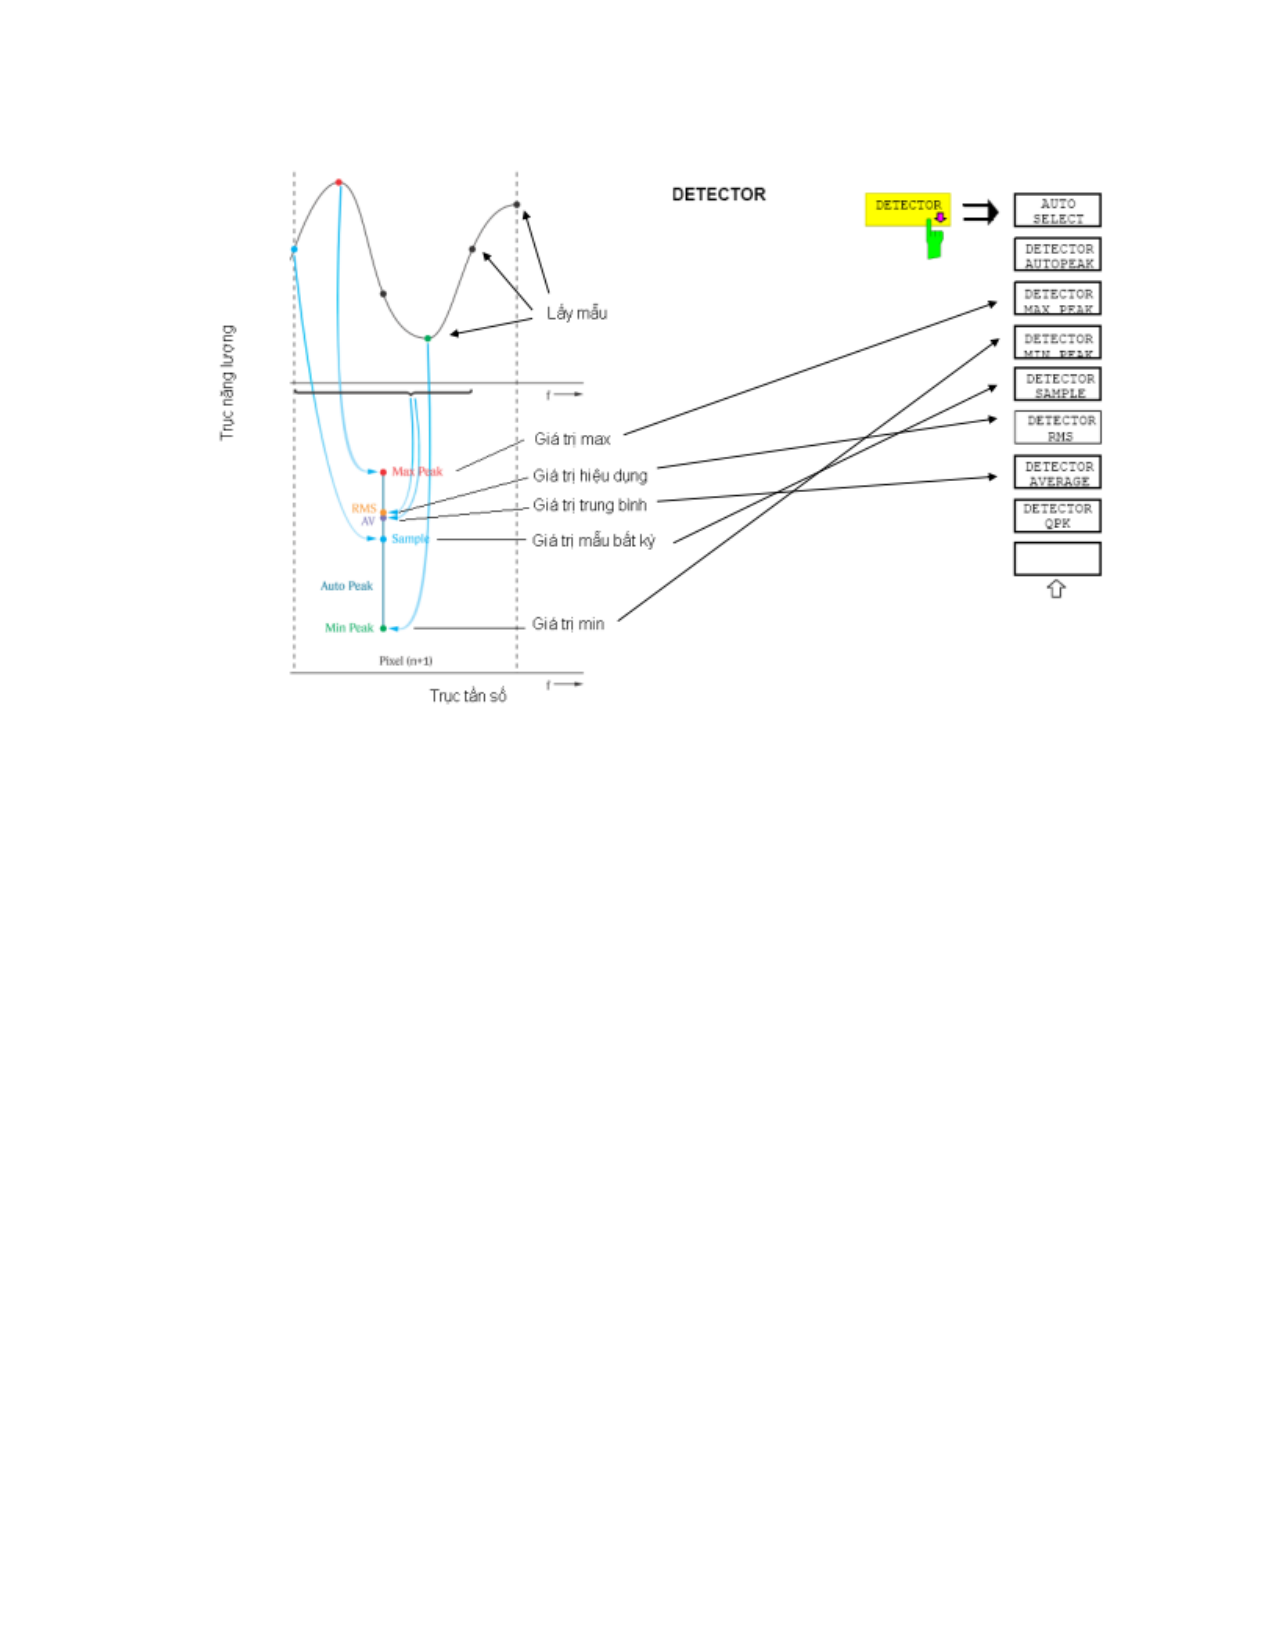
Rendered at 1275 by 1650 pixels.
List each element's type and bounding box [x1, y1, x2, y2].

picture [196, 150, 1135, 719]
